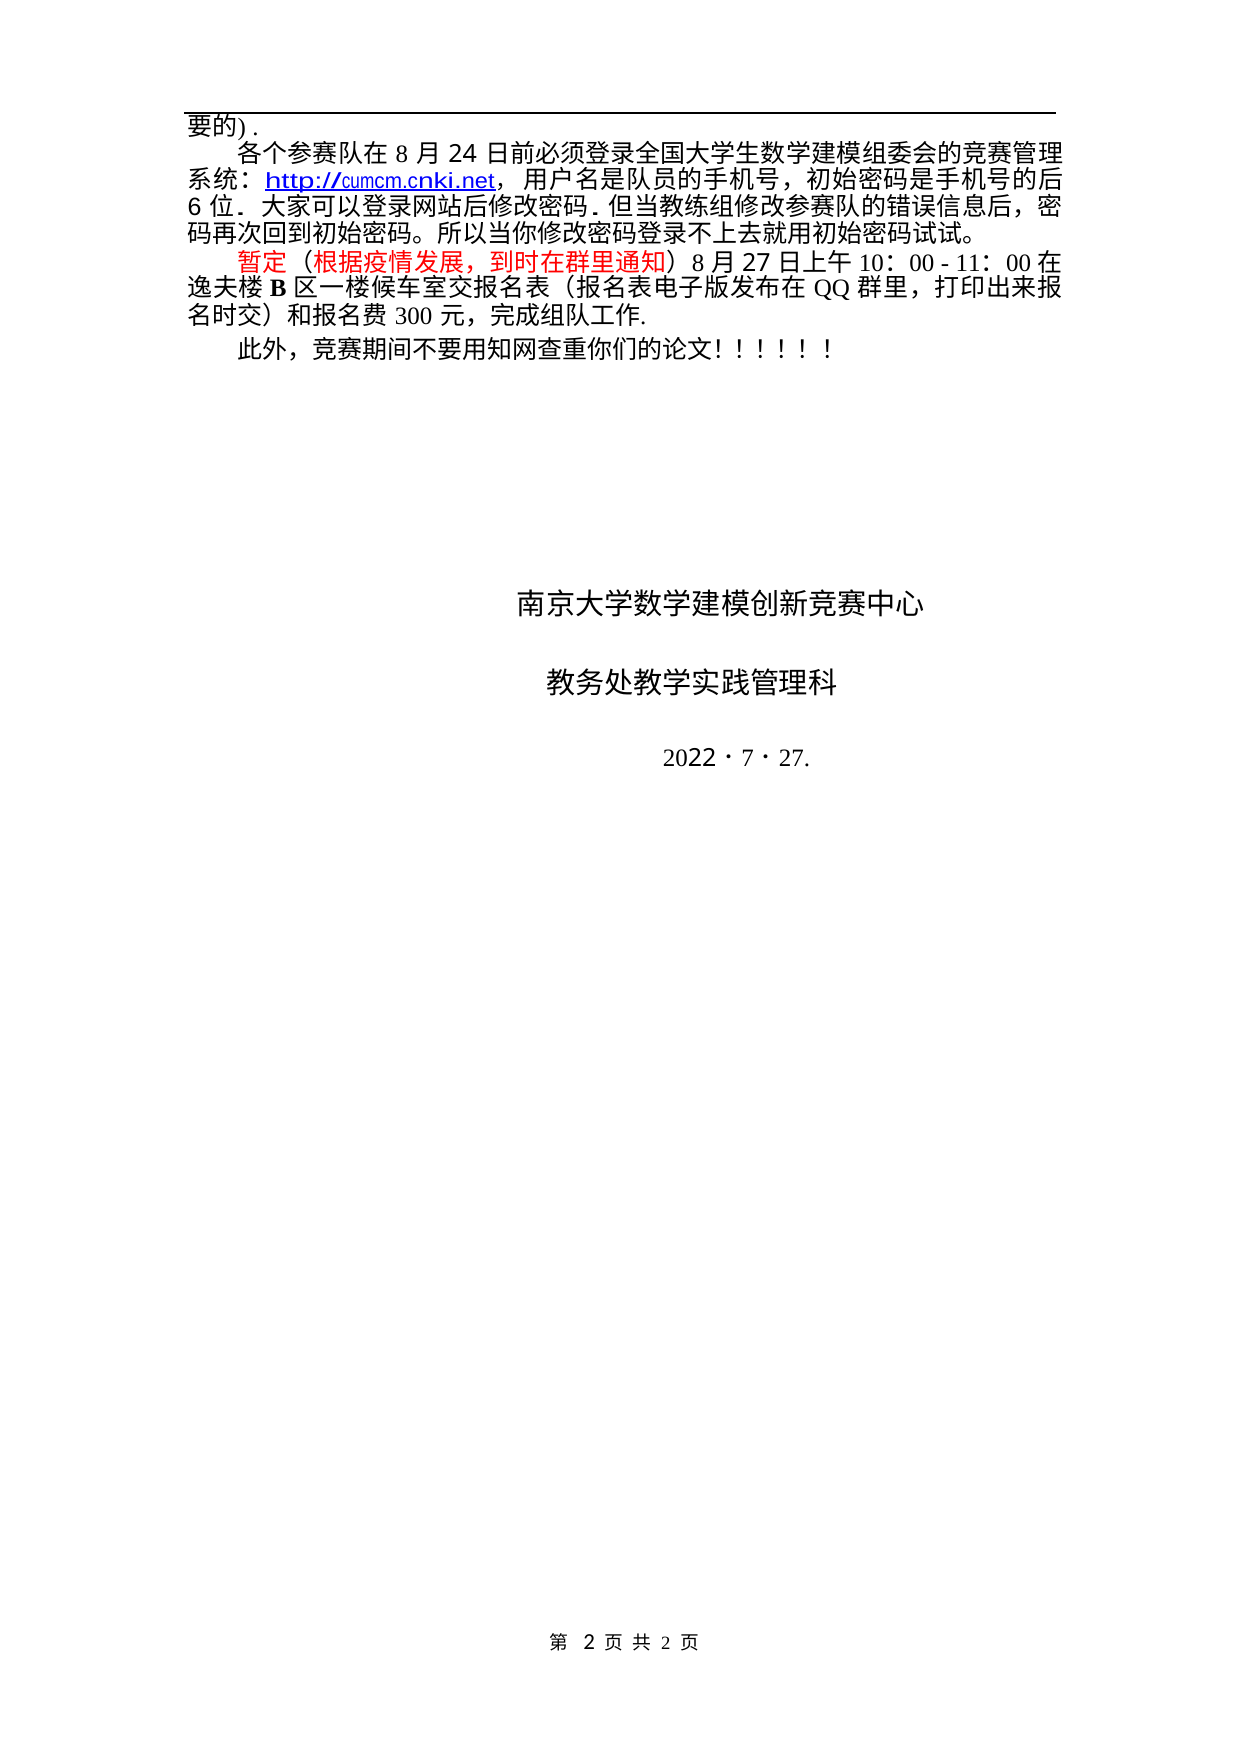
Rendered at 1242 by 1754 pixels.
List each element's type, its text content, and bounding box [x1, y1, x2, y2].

text 此外，竞赛期间不要用知网查重你们的论文！！！！！！ [237, 331, 1077, 365]
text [187, 114, 1063, 141]
text 暂定（根据疫情发展，到时在群里通知）8 月 27 日上午 10：00 - 11：00 在逸夫楼B 区一楼候车室交报名表（报名表电子版发布在 QQ 群里，打印出来报名时交）和报名费 300 元，完成组队工作. [187, 250, 1063, 331]
text 各个参赛队在 8 月 24 日前必须登录全国大学生数学建模组委会的竞赛管理系统：http://cumcm.cnki.net， 用户名是队员的手机号，初始密码是手机号的后 6 位. 大家可以登录网站后修改密码. 但当教练组修改参赛队的错误信息后，密码再次回到初始密码。所以当你修改密码登录不上去就用初始密码试试。 [187, 141, 1063, 250]
text 2022．7．27. [663, 740, 1077, 774]
text 南京大学数学建模创新竞赛中心 教务处教学实践管理科 [517, 580, 1015, 702]
